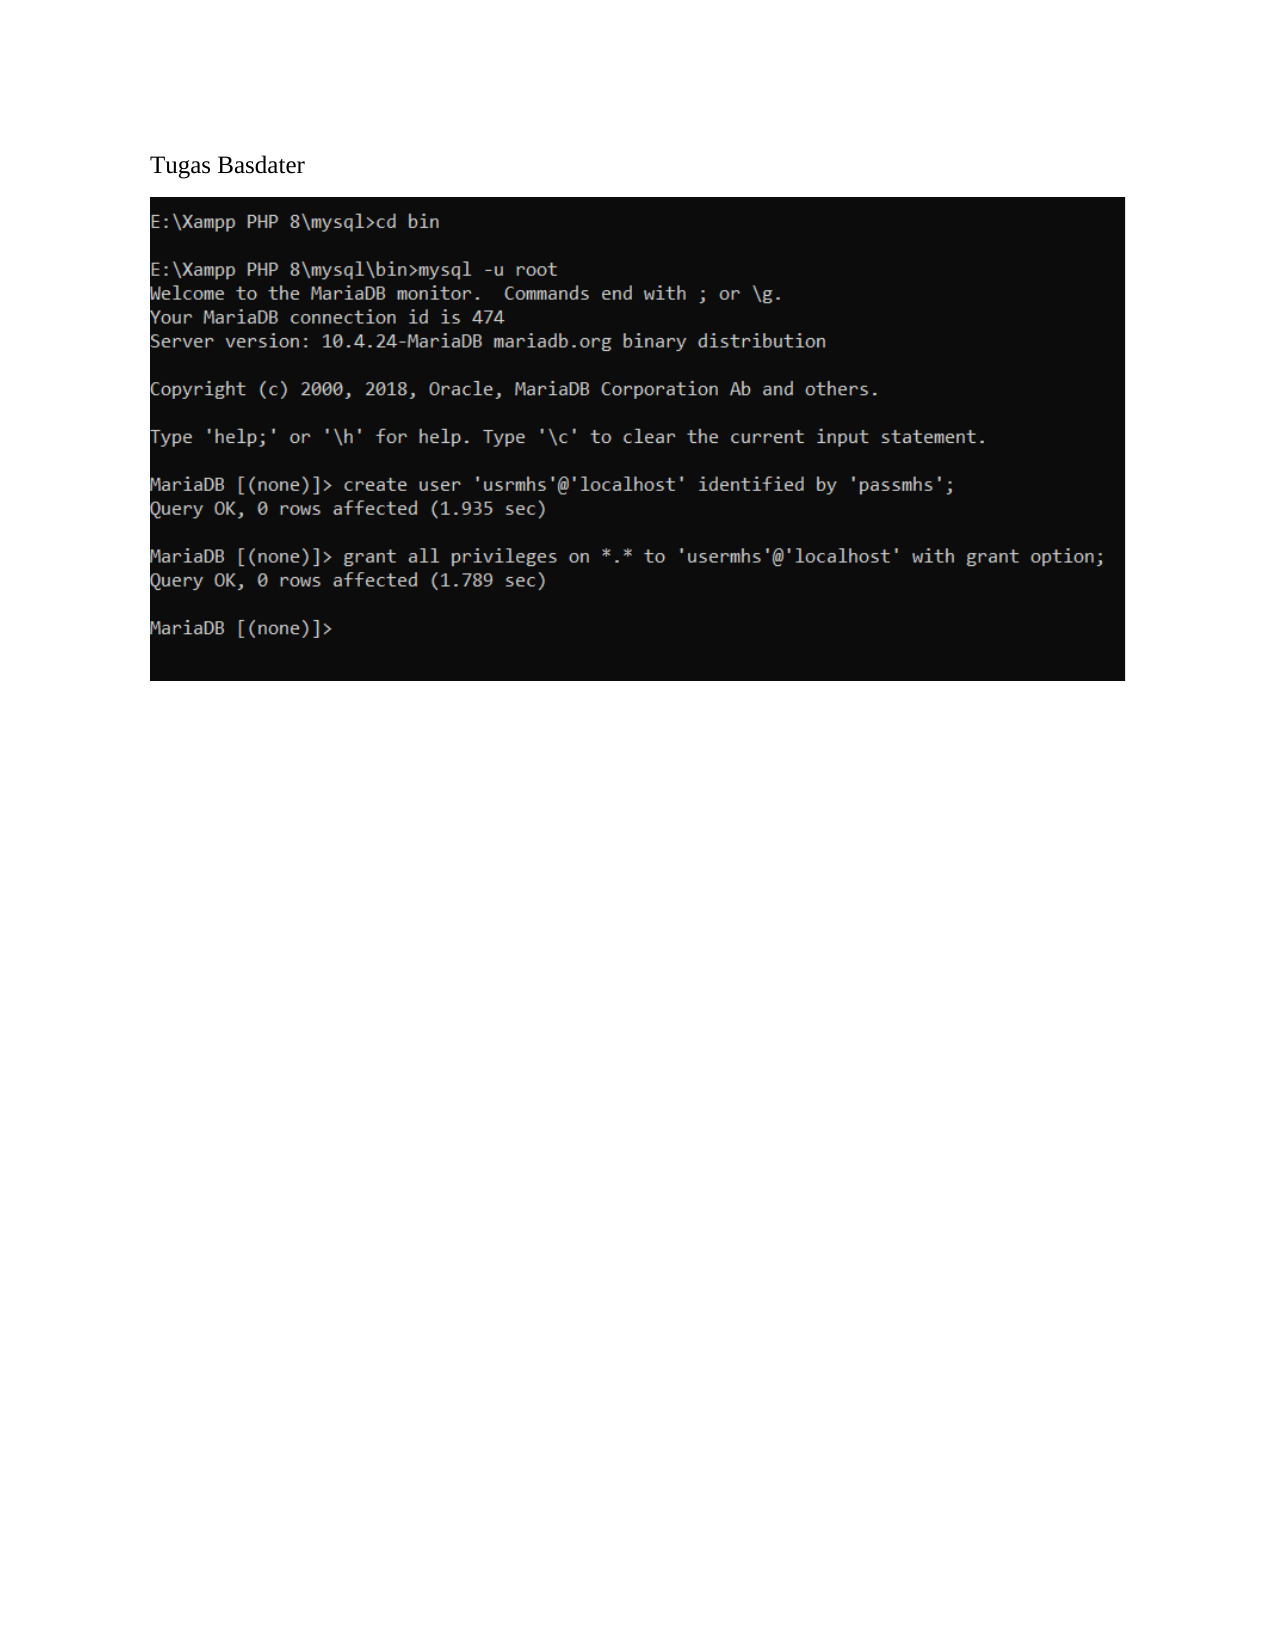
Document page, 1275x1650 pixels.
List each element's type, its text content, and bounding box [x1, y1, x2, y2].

picture [150, 197, 1125, 681]
text Tugas Basdater [150, 150, 1125, 179]
